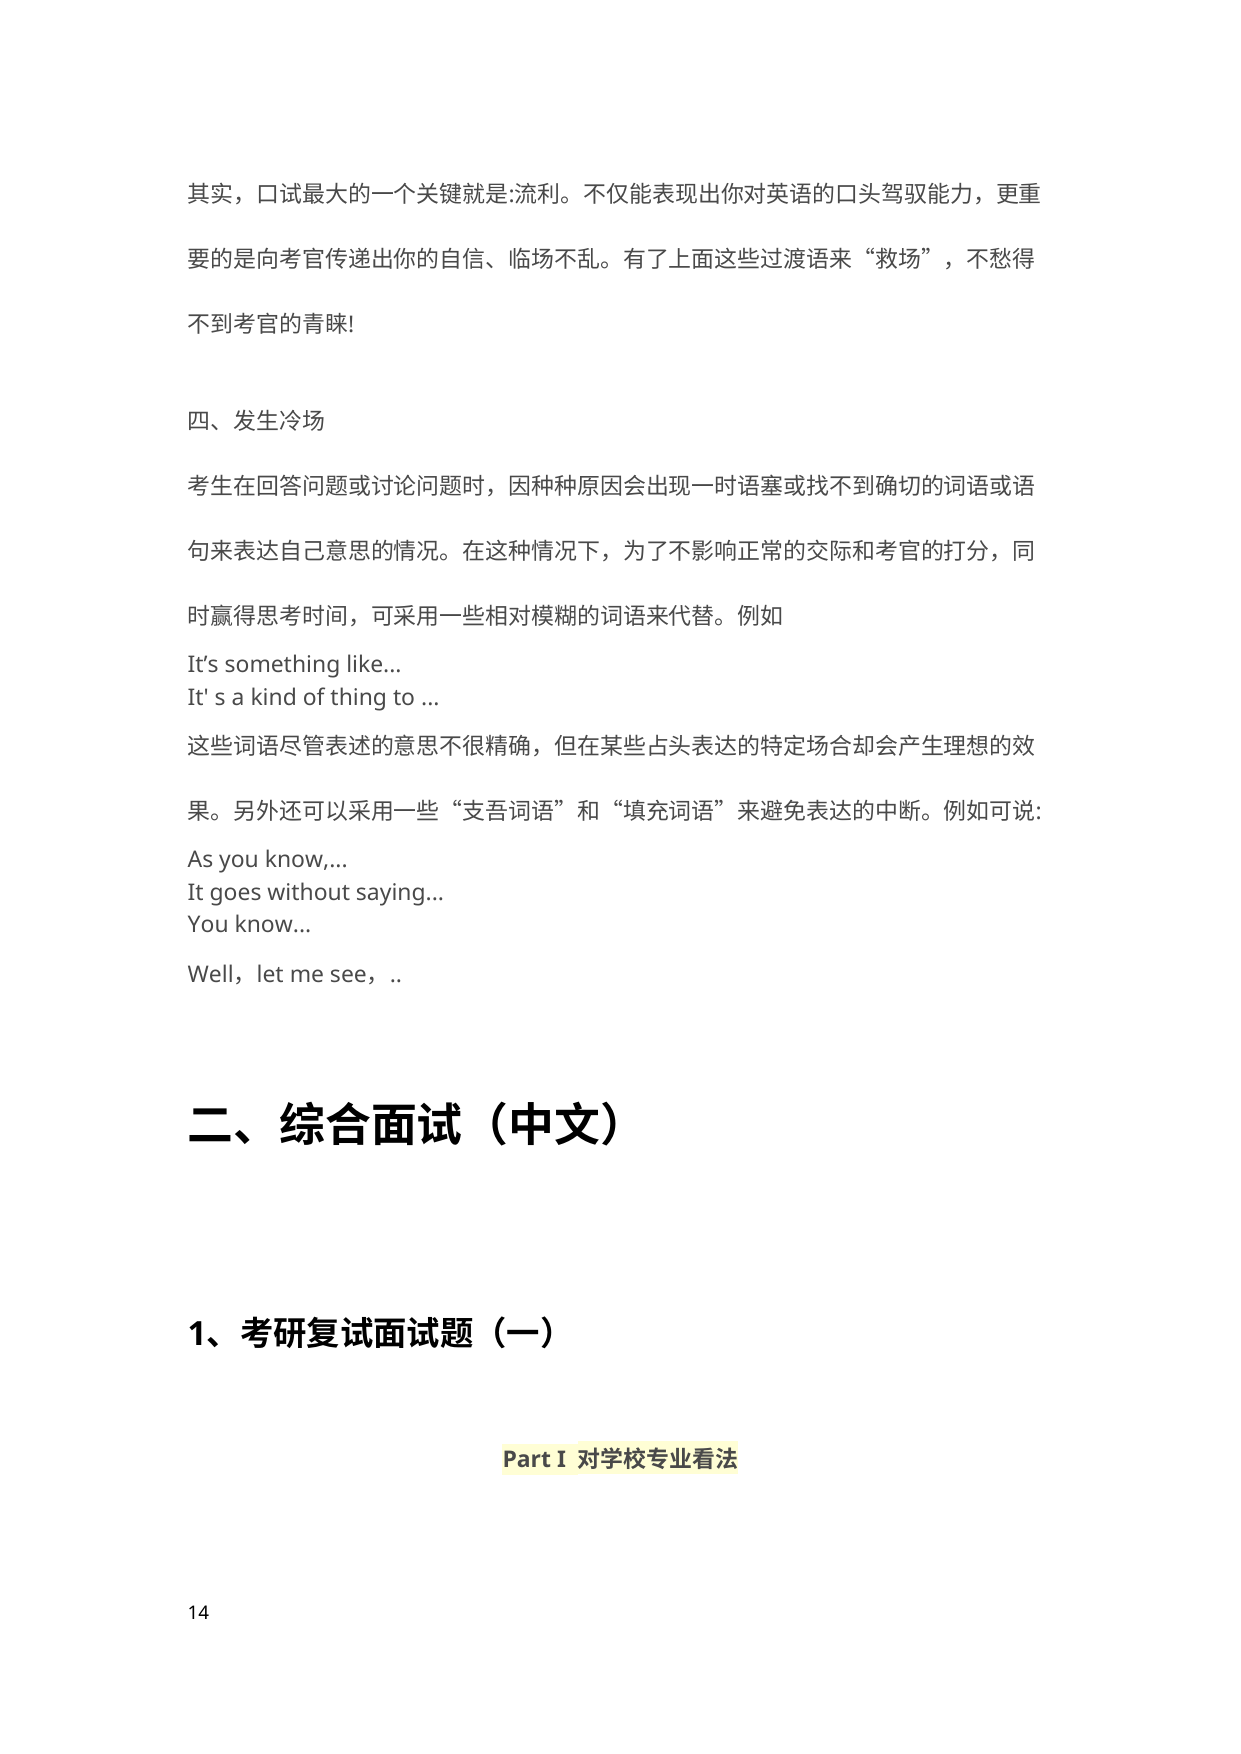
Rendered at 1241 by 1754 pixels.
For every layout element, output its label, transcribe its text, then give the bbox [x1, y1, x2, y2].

text 其实，口试最大的一个关键就是:流利。不仅能表现出你对英语的口头驾驭能力，更重要的是向考官传递出你的自信、临场不乱。有了上面这些过渡语来“救场”，不愁得不到考官的青睐! [187, 160, 1053, 355]
text It goes without saying... [187, 875, 1053, 907]
text It’s something like... [187, 647, 1053, 680]
text As you know,... [187, 842, 1053, 875]
text Well，let me see，.. [187, 940, 1053, 1005]
subtitle 二、综合面试（中文） [187, 1073, 1053, 1170]
text It' s a kind of thing to ... [187, 680, 1053, 712]
text Part I 对学校专业看法 [187, 1426, 1053, 1491]
text 考生在回答问题或讨论问题时，因种种原因会出现一时语塞或找不到确切的词语或语句来表达自己意思的情况。在这种情况下，为了不影响正常的交际和考官的打分，同时赢得思考时间，可采用一些相对模糊的词语来代替。例如 [187, 452, 1053, 647]
text You know... [187, 907, 1053, 940]
text 这些词语尽管表述的意思不很精确，但在某些占头表达的特定场合却会产生理想的效果。另外还可以采用一些“支吾词语”和“填充词语”来避免表达的中断。例如可说: [187, 712, 1053, 842]
subtitle 1、考研复试面试题（一） [187, 1298, 1053, 1363]
text 四、发生冷场 [187, 387, 1053, 452]
